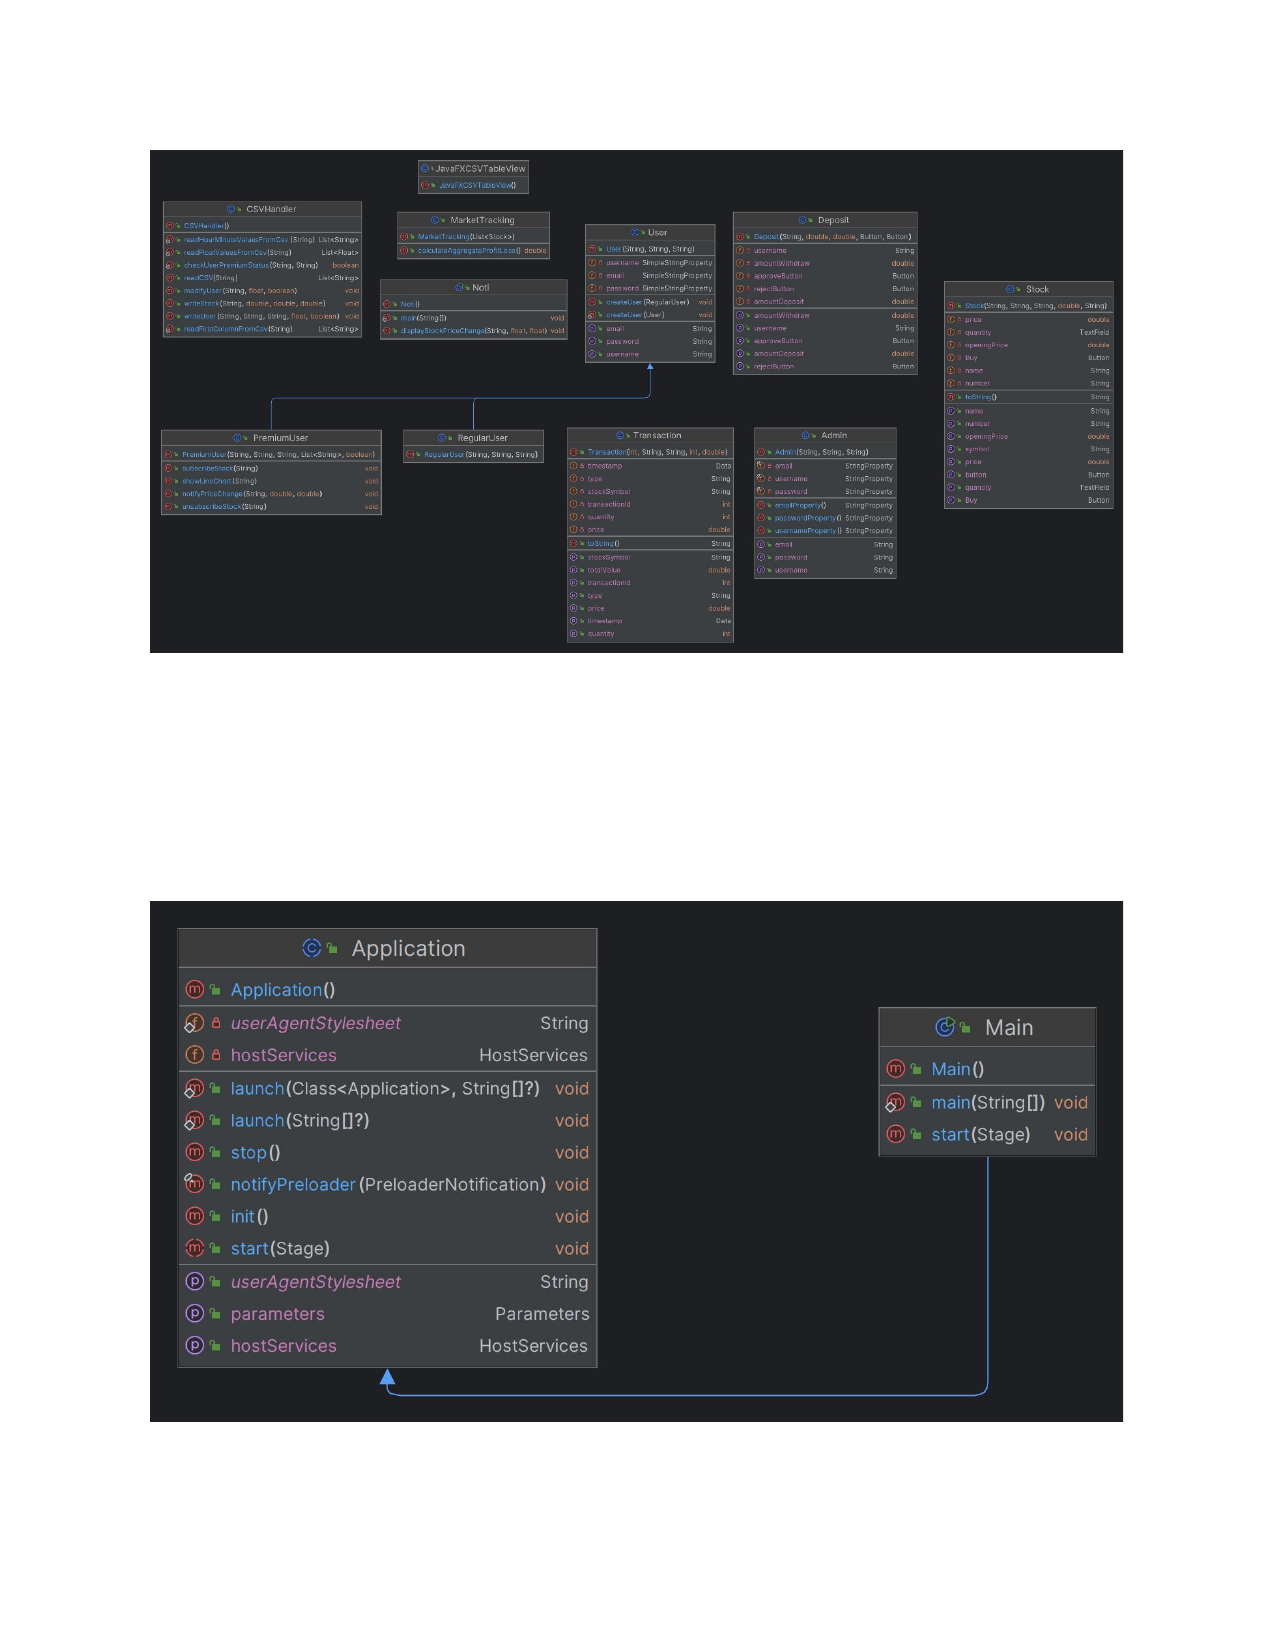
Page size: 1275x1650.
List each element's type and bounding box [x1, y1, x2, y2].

text [150, 150, 1125, 1422]
picture [150, 901, 1124, 1422]
picture [150, 150, 1124, 653]
